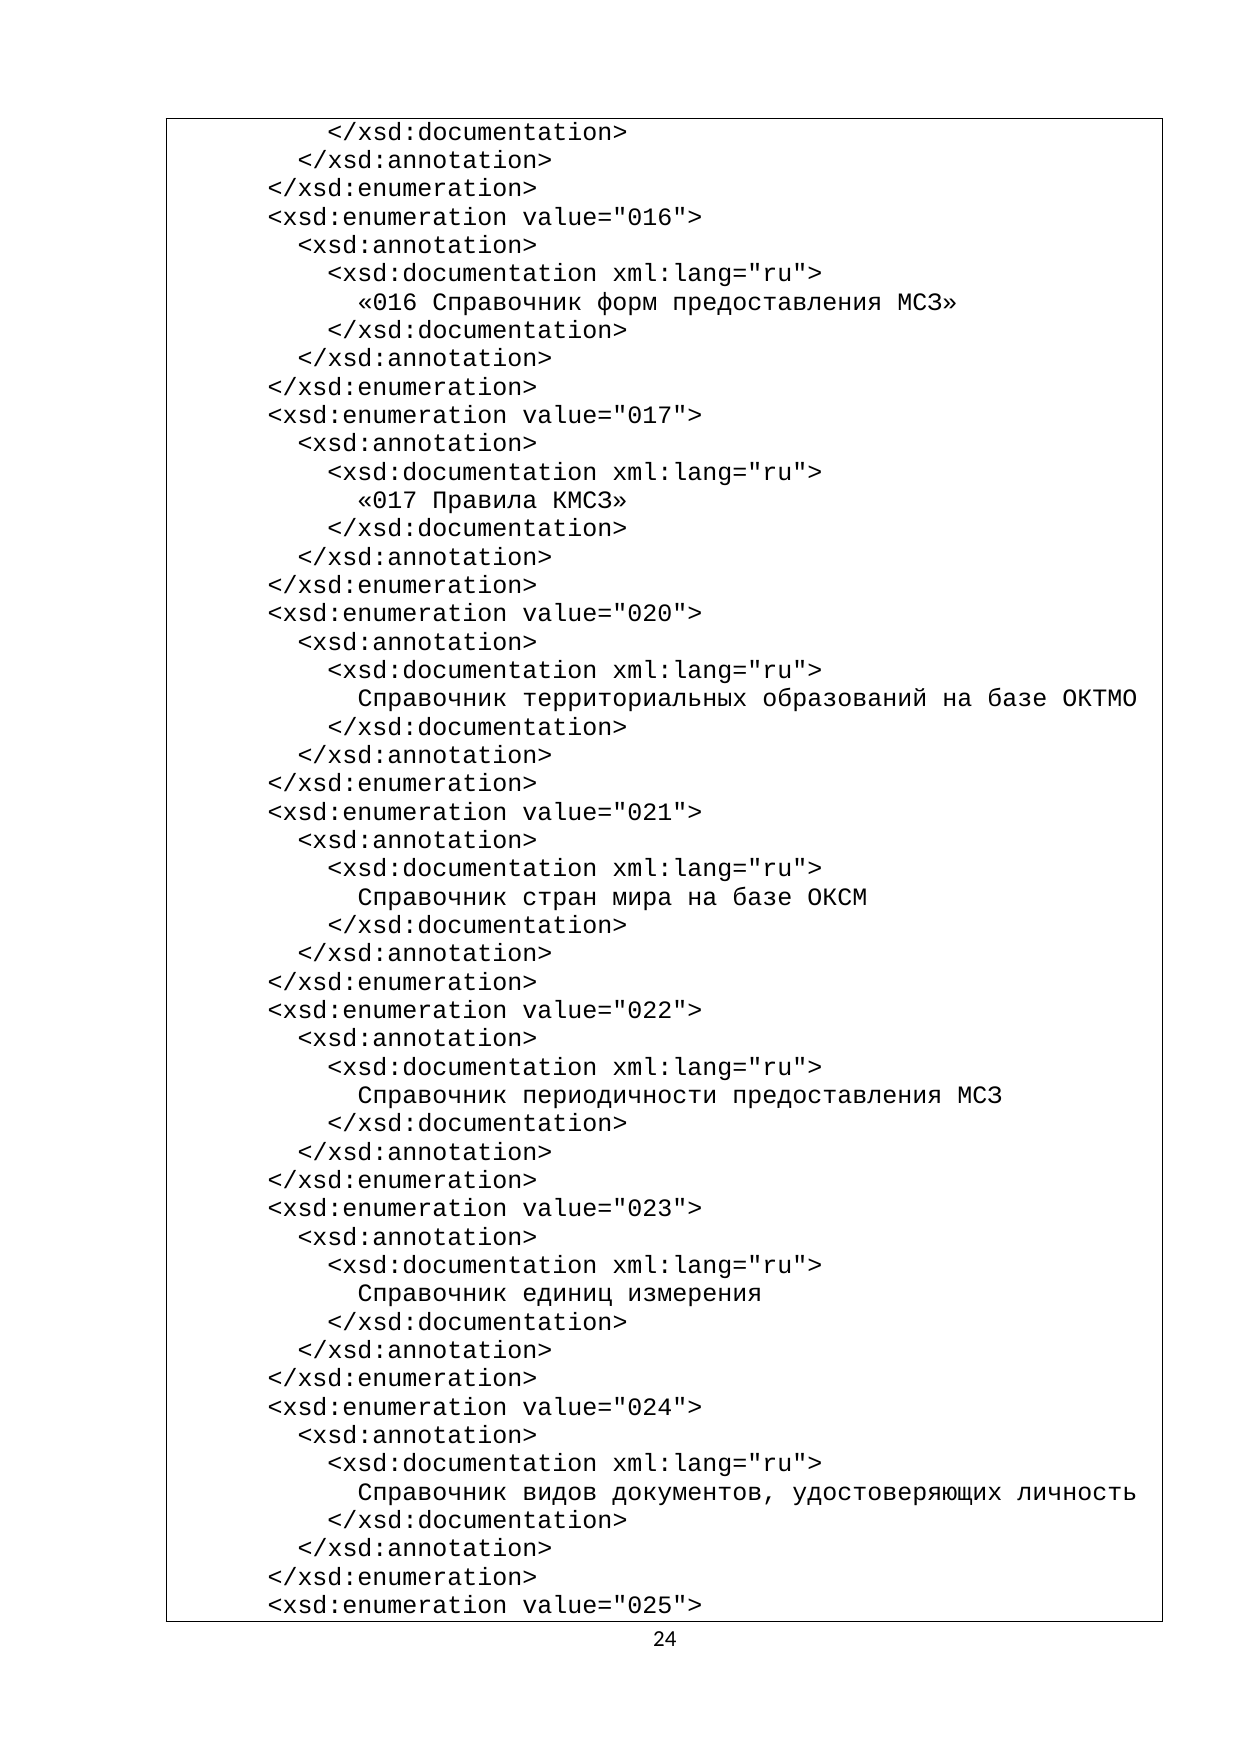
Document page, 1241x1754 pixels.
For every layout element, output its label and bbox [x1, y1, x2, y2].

table_header [167, 119, 1162, 1621]
